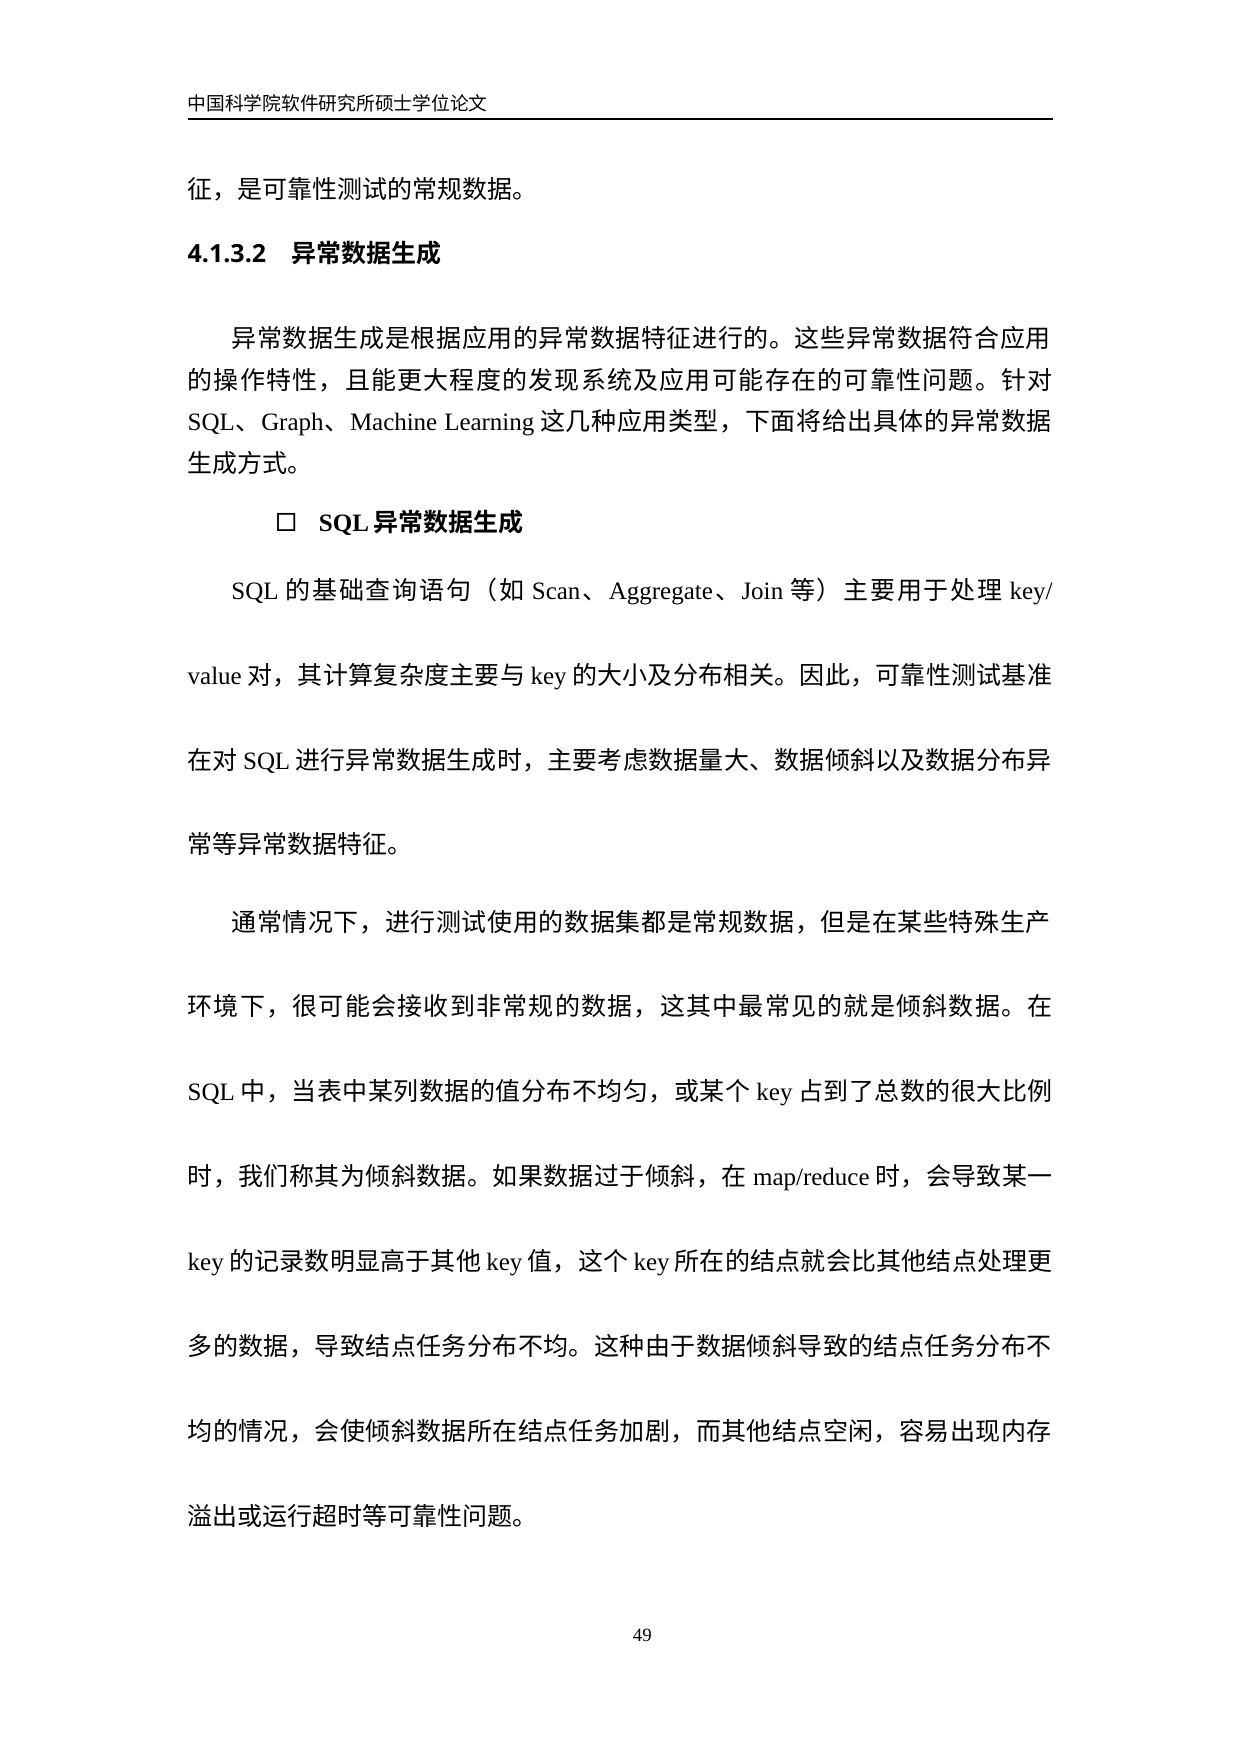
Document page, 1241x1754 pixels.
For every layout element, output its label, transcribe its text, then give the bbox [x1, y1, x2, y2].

text 通常情况下，进行测试使用的数据集都是常规数据，但是在某些特殊生产环境下，很可能会接收到非常规的数据，这其中最常见的就是倾斜数据。在SQL中，当表中某列数据的值分布不均匀，或某个key占到了总数的很大比例时，我们称其为倾斜数据。如果数据过于倾斜，在map/reduce时，会导致某一key的记录数明显高于其他key值，这个key所在的结点就会比其他结点处理更多的数据，导致结点任务分布不均。这种由于数据倾斜导致的结点任务分布不均的情况，会使倾斜数据所在结点任务加剧，而其他结点空闲，容易出现内存溢出或运行超时等可靠性问题。 [187, 886, 1053, 1548]
text 异常数据生成是根据应用的异常数据特征进行的。这些异常数据符合应用的操作特性，且能更大程度的发现系统及应用可能存在的可靠性问题。针对SQL、Graph、Machine Learning这几种应用类型，下面将给出具体的异常数据生成方式。 [187, 313, 1053, 480]
subtitle 异常数据生成 [187, 218, 1053, 286]
text SQL的基础查询语句（如Scan、Aggregate、Join等）主要用于处理key/value对，其计算复杂度主要与key的大小及分布相关。因此，可靠性测试基准在对SQL进行异常数据生成时，主要考虑数据量大、数据倾斜以及数据分布异常等异常数据特征。 [187, 554, 1053, 877]
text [187, 164, 1053, 206]
text SQL异常数据生成 [275, 487, 1053, 554]
